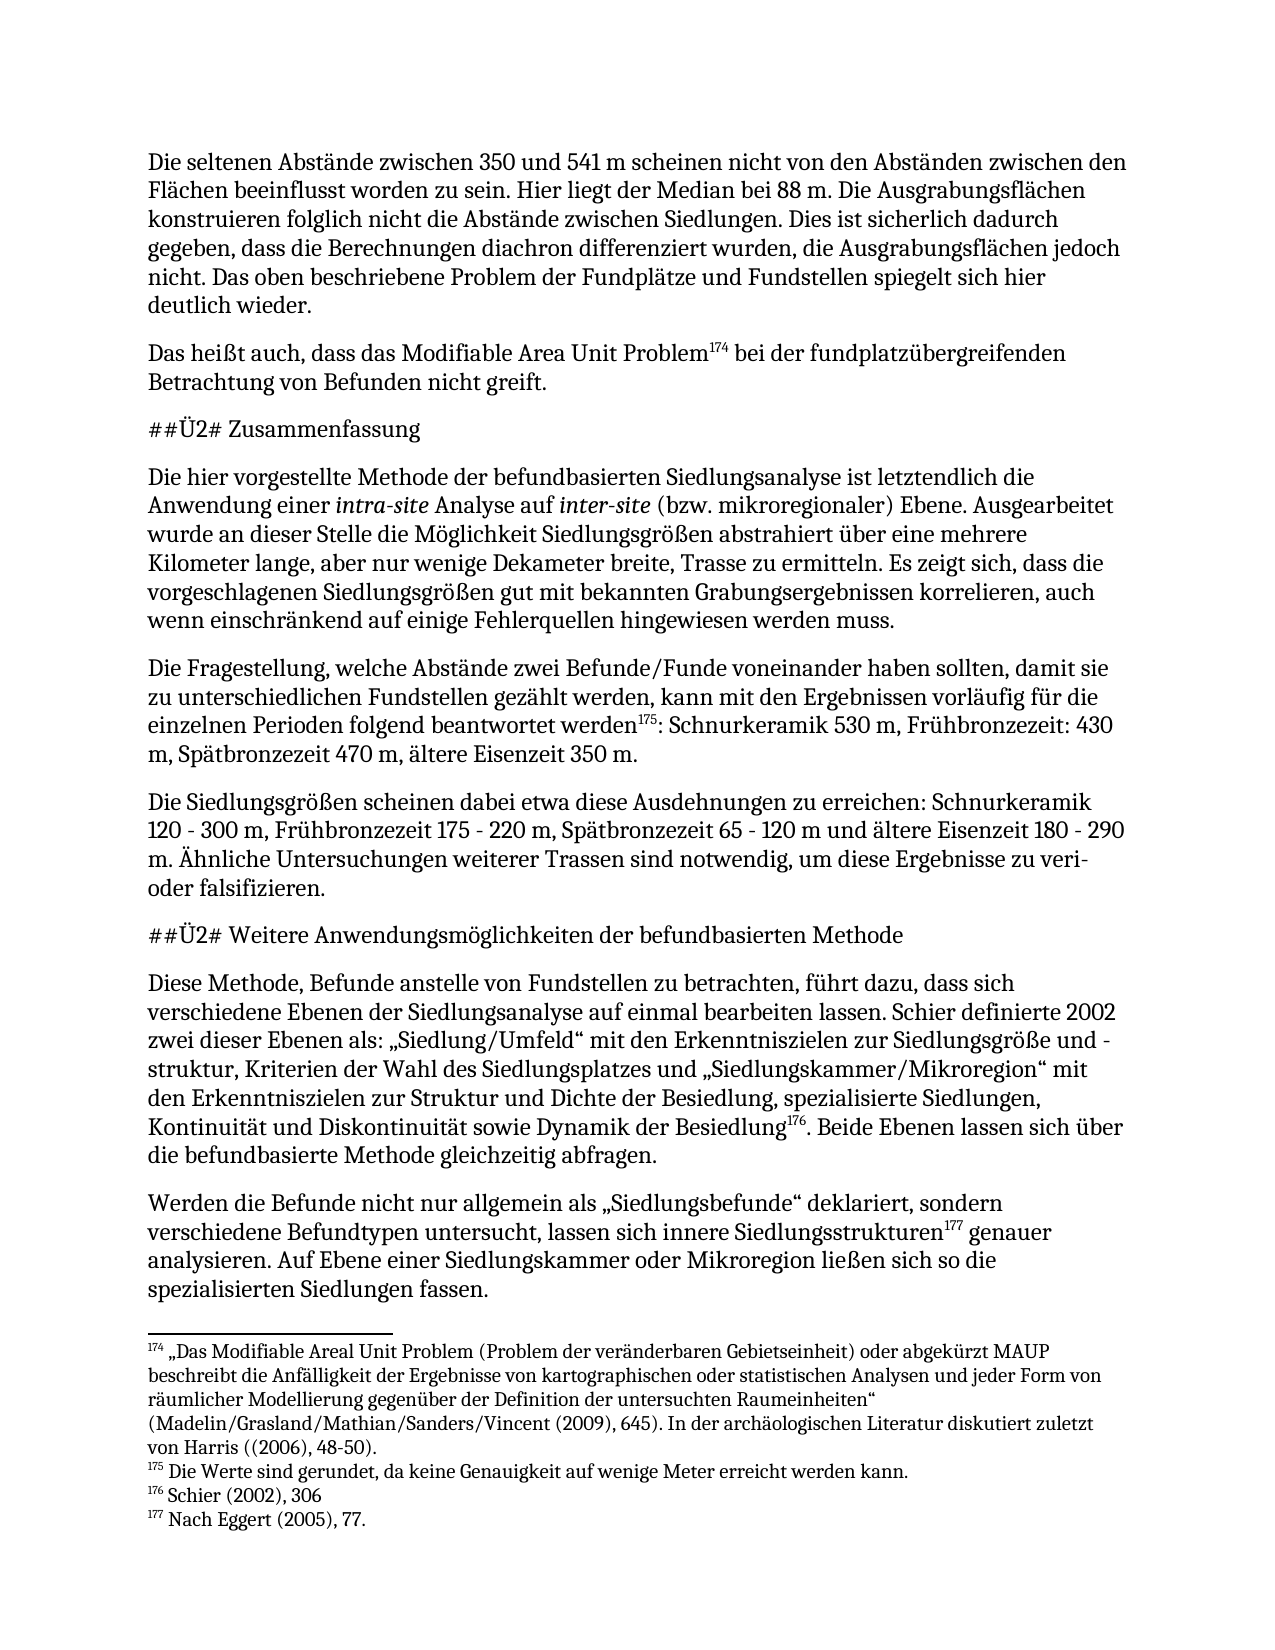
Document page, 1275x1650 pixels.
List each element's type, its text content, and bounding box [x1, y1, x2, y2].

text Die Siedlungsgrößen scheinen dabei etwa diese Ausdehnungen zu erreichen: Schnurkeramik 120 - 300 m, Frühbronzezeit 175 - 220 m, Spätbronzezeit 65 - 120 m und ältere Eisenzeit 180 - 290 m. Ähnliche Untersuchungen weiterer Trassen sind notwendig, um diese Ergebnisse zu veri- oder falsifizieren. [148, 788, 1127, 903]
text Die seltenen Abstände zwischen 350 und 541 m scheinen nicht von den Abständen zwischen den Flächen beeinflusst worden zu sein. Hier liegt der Median bei 88 m. Die Ausgrabungsflächen konstruieren folglich nicht die Abstände zwischen Siedlungen. Dies ist sicherlich dadurch gegeben, dass die Berechnungen diachron differenziert wurden, die Ausgrabungsflächen jedoch nicht. Das oben beschriebene Problem der Fundplätze und Fundstellen spiegelt sich hier deutlich wieder. [148, 148, 1127, 320]
text ##Ü2# Zusammenfassung [148, 415, 1127, 444]
text Werden die Befunde nicht nur allgemein als „Siedlungsbefunde“ deklariert, sondern verschiedene Befundtypen untersucht, lassen sich innere Siedlungsstrukturen genauer analysieren. Auf Ebene einer Siedlungskammer oder Mikroregion ließen sich so die spezialisierten Siedlungen fassen. [148, 1189, 1127, 1304]
text Die hier vorgestellte Methode der befundbasierten Siedlungsanalyse ist letztendlich die Anwendung einer intra-site Analyse auf inter-site (bzw. mikroregionaler) Ebene. Ausgearbeitet wurde an dieser Stelle die Möglichkeit Siedlungsgrößen abstrahiert über eine mehrere Kilometer lange, aber nur wenige Dekameter breite, Trasse zu ermitteln. Es zeigt sich, dass die vorgeschlagenen Siedlungsgrößen gut mit bekannten Grabungsergebnissen korrelieren, auch wenn einschränkend auf einige Fehlerquellen hingewiesen werden muss. [148, 463, 1127, 635]
text Diese Methode, Befunde anstelle von Fundstellen zu betrachten, führt dazu, dass sich verschiedene Ebenen der Siedlungsanalyse auf einmal bearbeiten lassen. Schier definierte 2002 zwei dieser Ebenen als: „Siedlung/Umfeld“ mit den Erkenntniszielen zur Siedlungsgröße und -struktur, Kriterien der Wahl des Siedlungsplatzes und „Siedlungskammer/Mikroregion“ mit den Erkenntniszielen zur Struktur und Dichte der Besiedlung, spezialisierte Siedlungen, Kontinuität und Diskontinuität sowie Dynamik der Besiedlung. Beide Ebenen lassen sich über die befundbasierte Methode gleichzeitig abfragen. [148, 969, 1127, 1170]
text ##Ü2# Weitere Anwendungsmöglichkeiten der befundbasierten Methode [148, 921, 1127, 950]
text Das heißt auch, dass das Modifiable Area Unit Problem bei der fundplatzübergreifenden Betrachtung von Befunden nicht greift. [148, 339, 1127, 396]
text Die Fragestellung, welche Abstände zwei Befunde/Funde voneinander haben sollten, damit sie zu unterschiedlichen Fundstellen gezählt werden, kann mit den Ergebnissen vorläufig für die einzelnen Perioden folgend beantwortet werden: Schnurkeramik 530 m, Frühbronzezeit: 430 m, Spätbronzezeit 470 m, ältere Eisenzeit 350 m. [148, 654, 1127, 769]
